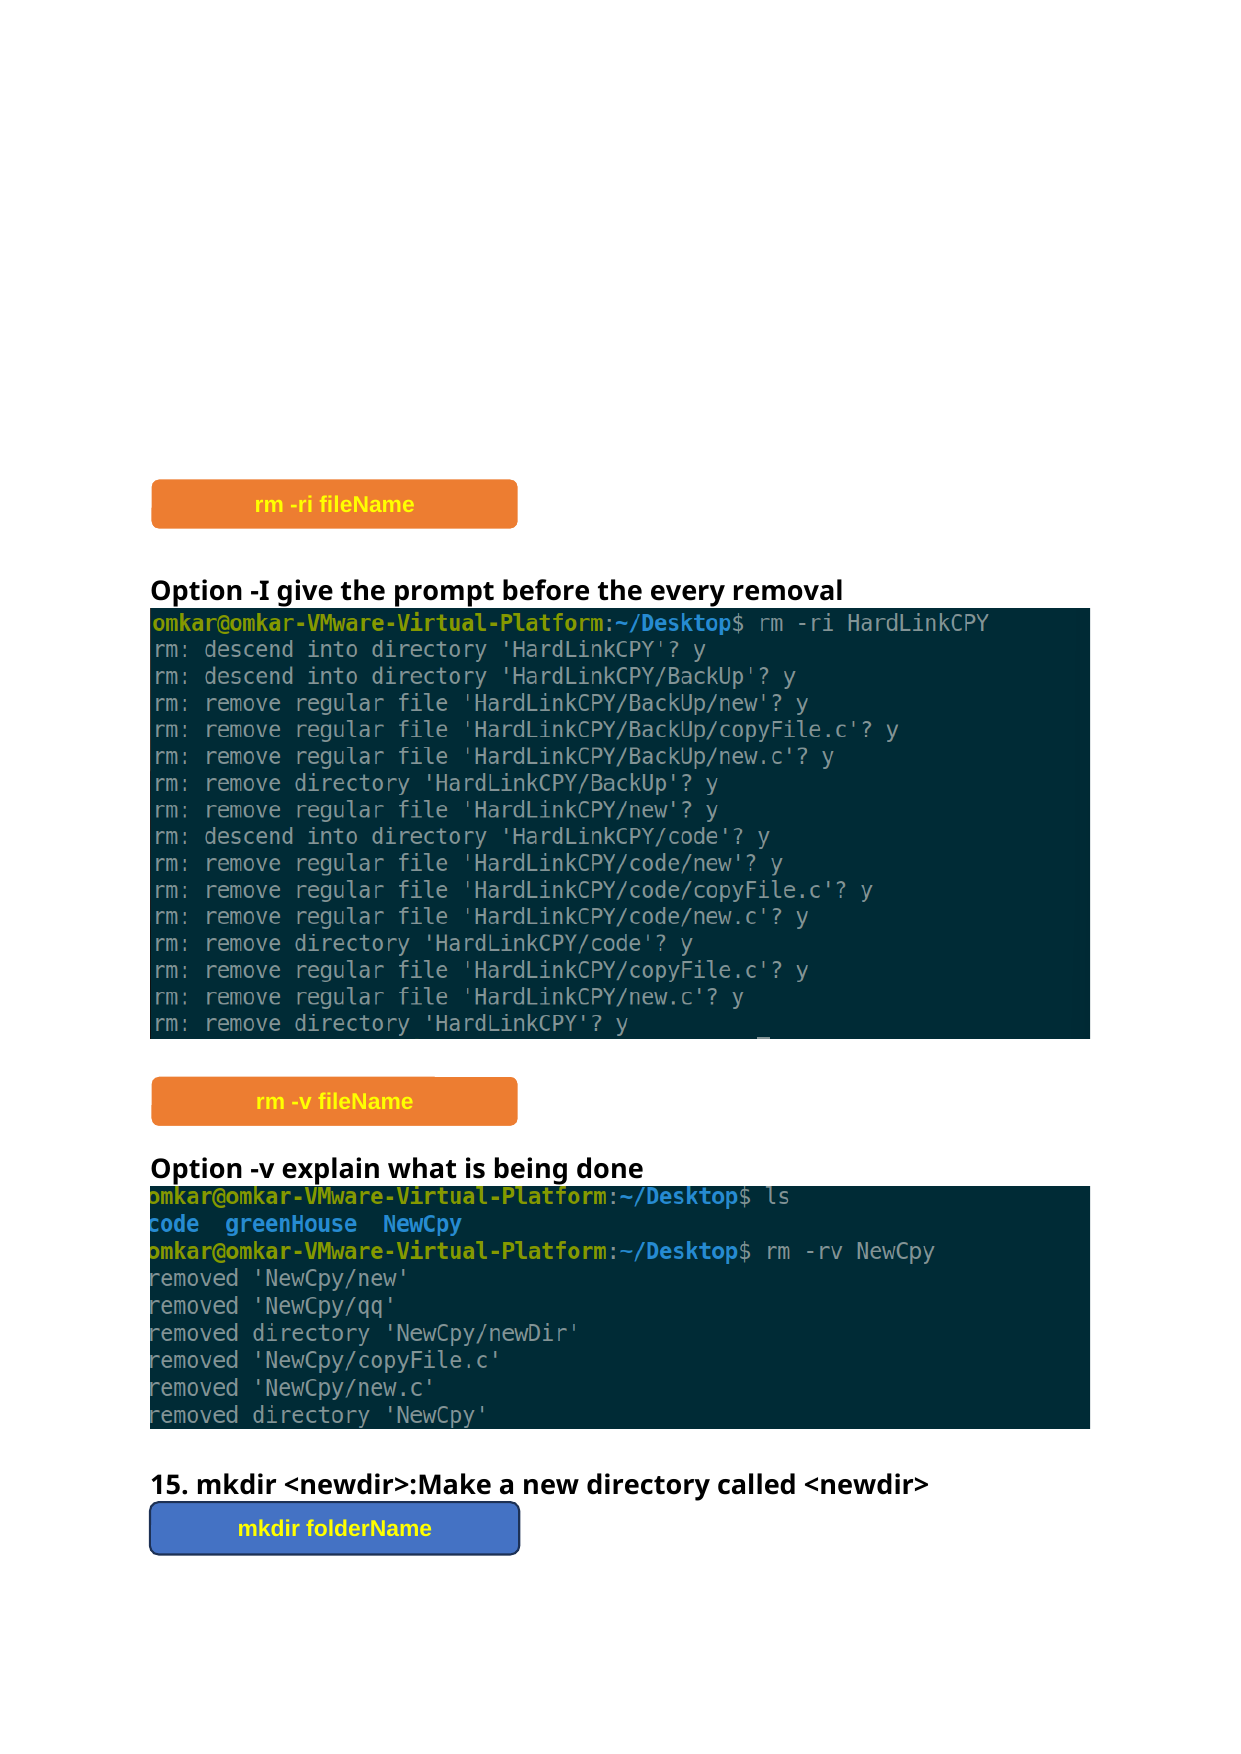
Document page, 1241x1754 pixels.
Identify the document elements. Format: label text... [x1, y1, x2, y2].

picture [411, 1247, 422, 1258]
picture [540, 935, 549, 950]
picture [372, 1356, 376, 1367]
picture [292, 1301, 303, 1313]
picture [605, 855, 614, 870]
picture [285, 619, 293, 630]
picture [269, 619, 280, 630]
picture [618, 779, 622, 790]
picture [514, 642, 524, 656]
picture [708, 667, 713, 683]
picture [201, 1329, 210, 1340]
picture [570, 775, 576, 790]
picture [707, 619, 717, 630]
picture [490, 775, 499, 790]
picture [273, 1380, 277, 1395]
picture [292, 1356, 303, 1367]
picture [214, 1303, 218, 1313]
picture [595, 1016, 601, 1030]
picture [349, 1298, 354, 1309]
picture [719, 912, 730, 923]
picture [349, 1270, 354, 1281]
picture [476, 1186, 487, 1203]
picture [465, 1411, 473, 1424]
picture [466, 779, 473, 790]
picture [655, 806, 667, 817]
picture [437, 1016, 447, 1030]
picture [404, 1407, 408, 1422]
picture [475, 614, 486, 630]
picture [476, 909, 486, 923]
picture [303, 1352, 316, 1367]
picture [708, 806, 716, 821]
picture [719, 859, 729, 870]
picture [540, 775, 549, 790]
picture [175, 1329, 185, 1340]
picture [303, 1381, 312, 1395]
picture [201, 1411, 210, 1422]
picture [894, 1243, 907, 1258]
picture [227, 1219, 238, 1235]
picture [823, 752, 830, 768]
picture [466, 1019, 473, 1030]
picture [167, 886, 177, 897]
picture [734, 614, 743, 632]
picture [303, 1299, 312, 1313]
picture [515, 1242, 527, 1258]
picture [273, 1352, 277, 1367]
picture [257, 614, 267, 630]
picture [371, 1192, 382, 1203]
picture [655, 993, 667, 1004]
picture [864, 1243, 868, 1258]
picture [412, 1383, 416, 1395]
picture [397, 1243, 408, 1258]
picture [605, 910, 613, 923]
picture [581, 619, 602, 630]
picture [631, 859, 635, 870]
picture [254, 1186, 263, 1203]
picture [167, 752, 177, 763]
picture [293, 1216, 316, 1231]
picture [849, 615, 859, 630]
picture [567, 961, 575, 977]
picture [167, 966, 177, 977]
picture [503, 1188, 514, 1203]
picture [201, 1383, 210, 1395]
picture [637, 1188, 644, 1201]
picture [207, 619, 216, 630]
picture [528, 855, 537, 870]
picture [567, 988, 575, 1004]
picture [334, 1356, 343, 1372]
picture [674, 1192, 683, 1203]
picture [227, 725, 237, 736]
picture [244, 939, 248, 950]
picture [223, 1384, 229, 1394]
picture [244, 966, 248, 977]
picture [244, 859, 248, 870]
text Option -v explain what is being done [150, 1149, 1090, 1186]
picture [466, 832, 473, 843]
picture [605, 667, 610, 683]
picture [696, 645, 704, 661]
picture [476, 1242, 487, 1258]
picture [528, 774, 535, 790]
picture [568, 1247, 579, 1258]
picture [775, 909, 781, 923]
picture [466, 645, 473, 656]
picture [201, 1356, 210, 1367]
picture [631, 774, 637, 790]
picture [379, 939, 383, 950]
picture [619, 725, 625, 736]
picture [333, 1219, 342, 1231]
picture [305, 1188, 356, 1203]
picture [292, 1274, 303, 1285]
picture [188, 1383, 192, 1395]
picture [227, 699, 240, 710]
picture [466, 672, 473, 683]
picture [605, 749, 614, 763]
picture [700, 1243, 710, 1258]
picture [214, 1385, 218, 1395]
picture [605, 695, 614, 710]
picture [362, 619, 370, 630]
picture [201, 1301, 210, 1313]
picture [528, 802, 537, 817]
picture [411, 619, 422, 630]
picture [513, 614, 524, 630]
picture [479, 832, 486, 845]
picture [244, 725, 248, 736]
picture [187, 1192, 198, 1203]
picture [674, 1247, 683, 1258]
picture [280, 1385, 284, 1395]
picture [865, 886, 871, 899]
picture [567, 881, 575, 897]
picture [528, 989, 537, 1004]
picture [257, 725, 263, 736]
picture [503, 1243, 514, 1258]
picture [684, 855, 690, 868]
picture [684, 939, 692, 955]
picture [685, 802, 691, 817]
picture [334, 1274, 343, 1290]
picture [636, 1243, 644, 1259]
picture [528, 695, 537, 710]
picture [175, 1301, 185, 1313]
picture [567, 748, 572, 763]
picture [733, 725, 737, 736]
picture [684, 909, 690, 922]
picture [258, 993, 263, 1004]
picture [540, 1016, 544, 1027]
picture [150, 1219, 158, 1231]
picture [203, 1189, 251, 1207]
picture [700, 1188, 710, 1203]
picture [385, 1216, 434, 1231]
picture [567, 721, 575, 736]
picture [605, 962, 614, 977]
picture [476, 722, 486, 736]
picture [425, 1329, 439, 1340]
picture [567, 908, 573, 923]
picture [231, 966, 240, 977]
picture [438, 1219, 448, 1235]
picture [478, 1356, 482, 1367]
picture [384, 1383, 396, 1395]
picture [567, 694, 575, 710]
picture [227, 886, 240, 897]
picture [618, 992, 625, 1005]
picture [888, 726, 897, 741]
picture [339, 1329, 343, 1340]
picture [305, 1243, 356, 1258]
picture [361, 1192, 369, 1203]
picture [607, 887, 611, 897]
picture [348, 779, 352, 790]
picture [245, 672, 249, 683]
picture [223, 1412, 229, 1421]
picture [742, 1242, 750, 1261]
picture [631, 966, 635, 977]
picture [266, 1192, 277, 1203]
picture [397, 1188, 408, 1203]
picture [227, 912, 240, 923]
picture [273, 1298, 277, 1313]
picture [648, 1243, 671, 1258]
picture [227, 1019, 240, 1030]
picture [926, 1247, 934, 1263]
picture [584, 1247, 605, 1258]
text Option -I give the prompt before the every removal [150, 572, 1090, 608]
picture [721, 725, 725, 736]
picture [257, 752, 263, 763]
picture [556, 614, 563, 630]
picture [219, 616, 254, 630]
picture [670, 748, 674, 763]
picture [688, 748, 692, 763]
picture [672, 966, 679, 979]
picture [175, 1274, 185, 1285]
picture [859, 1243, 863, 1258]
picture [745, 752, 757, 763]
picture [529, 1192, 540, 1203]
picture [362, 1332, 367, 1342]
picture [618, 702, 623, 712]
picture [766, 1186, 771, 1201]
picture [167, 1019, 177, 1030]
picture [175, 1411, 185, 1422]
picture [426, 1188, 447, 1203]
picture [476, 748, 486, 763]
picture [643, 615, 666, 630]
picture [749, 855, 755, 863]
picture [334, 1301, 343, 1316]
picture [161, 1215, 184, 1231]
picture [618, 807, 624, 818]
picture [244, 752, 248, 763]
picture [670, 721, 678, 736]
picture [526, 619, 537, 630]
picture [244, 779, 248, 790]
picture [192, 619, 203, 630]
picture [747, 882, 755, 897]
picture [257, 912, 263, 923]
picture [371, 1247, 382, 1258]
picture [258, 807, 263, 817]
picture [569, 935, 576, 950]
picture [257, 859, 263, 870]
picture [187, 1247, 198, 1258]
picture [425, 1411, 436, 1422]
picture [490, 1016, 499, 1030]
picture [411, 1192, 422, 1203]
picture [401, 1019, 409, 1035]
picture [280, 1303, 284, 1313]
picture [713, 1192, 724, 1203]
picture [167, 779, 177, 790]
picture [688, 695, 692, 710]
picture [734, 886, 740, 900]
picture [401, 939, 409, 955]
picture [606, 725, 612, 736]
picture [763, 832, 769, 845]
picture [720, 619, 730, 634]
picture [282, 1247, 290, 1258]
picture [437, 935, 447, 950]
picture [713, 1247, 724, 1258]
picture [227, 859, 240, 870]
picture [175, 1383, 185, 1395]
picture [528, 1015, 535, 1030]
picture [582, 936, 587, 946]
picture [404, 1325, 408, 1340]
picture [254, 1242, 264, 1258]
picture [556, 828, 562, 843]
picture [687, 1186, 696, 1203]
picture [618, 889, 623, 899]
picture [648, 1188, 671, 1203]
picture [799, 702, 806, 713]
picture [223, 1302, 229, 1312]
picture [348, 939, 352, 950]
picture [451, 1219, 461, 1235]
picture [711, 994, 715, 1004]
picture [673, 643, 678, 656]
picture [643, 966, 647, 977]
picture [528, 935, 533, 950]
picture [463, 1247, 474, 1258]
picture [669, 620, 678, 630]
picture [347, 672, 351, 683]
picture [619, 911, 625, 923]
picture [450, 619, 459, 630]
picture [167, 832, 177, 843]
picture [167, 672, 177, 683]
picture [659, 935, 665, 943]
picture [227, 993, 232, 1004]
picture [617, 1019, 626, 1035]
picture [466, 939, 473, 950]
picture [709, 725, 715, 736]
picture [303, 1270, 316, 1282]
picture [466, 1332, 472, 1342]
picture [462, 619, 473, 630]
picture [292, 1383, 303, 1395]
picture [266, 1247, 277, 1258]
picture [883, 1247, 893, 1258]
picture [257, 699, 263, 710]
picture [167, 939, 177, 950]
picture [940, 614, 944, 630]
picture [543, 615, 549, 630]
picture [188, 1356, 192, 1367]
picture [319, 1219, 329, 1231]
picture [451, 1192, 460, 1203]
picture [643, 668, 650, 683]
picture [565, 619, 576, 630]
picture [606, 992, 612, 1004]
picture [476, 989, 486, 1004]
picture [223, 1357, 229, 1366]
picture [556, 667, 562, 683]
picture [384, 1274, 396, 1285]
picture [479, 645, 486, 658]
picture [425, 672, 429, 683]
picture [556, 641, 562, 656]
picture [308, 615, 357, 630]
picture [567, 642, 575, 656]
picture [477, 1332, 483, 1343]
picture [227, 752, 240, 763]
picture [980, 620, 984, 630]
picture [244, 912, 248, 922]
picture [167, 725, 177, 736]
picture [707, 779, 716, 794]
picture [175, 1186, 184, 1203]
picture [244, 993, 248, 1004]
picture [223, 1275, 229, 1284]
picture [379, 779, 383, 790]
picture [605, 641, 612, 656]
picture [349, 1352, 354, 1363]
picture [631, 620, 637, 632]
picture [463, 1192, 474, 1203]
picture [569, 1016, 575, 1030]
picture [187, 1219, 198, 1231]
picture [617, 668, 626, 683]
picture [529, 1247, 540, 1258]
picture [834, 1247, 841, 1258]
picture [734, 993, 740, 1008]
picture [556, 1242, 566, 1258]
picture [646, 775, 653, 790]
picture [242, 1219, 251, 1231]
picture [257, 1019, 263, 1030]
picture [167, 859, 177, 870]
picture [514, 668, 524, 683]
picture [398, 1356, 408, 1372]
picture [670, 694, 678, 710]
picture [334, 1383, 343, 1399]
picture [244, 807, 248, 817]
picture [273, 1270, 277, 1285]
picture [412, 1352, 421, 1367]
picture [644, 643, 650, 656]
picture [644, 830, 650, 843]
picture [398, 615, 409, 630]
picture [682, 614, 691, 630]
picture [727, 1192, 737, 1208]
picture [257, 886, 263, 897]
picture [617, 858, 625, 873]
picture [175, 1242, 185, 1258]
picture [762, 725, 769, 738]
picture [688, 832, 692, 843]
picture [227, 806, 232, 817]
picture [605, 828, 612, 843]
picture [175, 1356, 185, 1367]
picture [631, 912, 635, 922]
picture [528, 748, 537, 763]
picture [399, 1325, 403, 1340]
picture [167, 912, 177, 923]
picture [528, 962, 537, 977]
picture [150, 1192, 172, 1203]
picture [568, 1192, 579, 1203]
picture [280, 1219, 289, 1231]
picture [476, 882, 486, 897]
picture [773, 722, 781, 736]
text 15. mkdir <newdir>:Make a new directory called <newdir> [150, 1466, 1090, 1502]
picture [167, 645, 177, 656]
picture [567, 829, 576, 843]
picture [399, 1407, 403, 1422]
picture [742, 1186, 750, 1206]
picture [282, 1192, 290, 1203]
picture [727, 1247, 737, 1263]
picture [779, 1247, 789, 1258]
picture [167, 699, 177, 710]
picture [375, 1301, 381, 1317]
picture [440, 615, 446, 630]
picture [150, 1247, 172, 1258]
picture [201, 1274, 208, 1285]
picture [801, 748, 807, 763]
picture [866, 722, 871, 736]
picture [515, 1186, 527, 1203]
picture [180, 614, 190, 630]
picture [372, 619, 383, 630]
picture [426, 1243, 447, 1258]
picture [231, 779, 240, 790]
picture [450, 672, 454, 683]
picture [567, 801, 575, 817]
picture [901, 615, 910, 630]
picture [697, 615, 704, 630]
picture [798, 912, 807, 928]
picture [227, 939, 240, 950]
picture [798, 966, 807, 980]
picture [556, 1186, 566, 1203]
picture [361, 1247, 369, 1258]
picture [379, 1019, 383, 1030]
picture [567, 668, 576, 683]
picture [683, 962, 691, 977]
picture [643, 912, 647, 922]
picture [490, 935, 499, 950]
picture [567, 854, 572, 870]
picture [787, 678, 792, 688]
picture [837, 725, 841, 736]
picture [476, 802, 486, 817]
picture [514, 829, 524, 843]
picture [643, 859, 647, 870]
picture [745, 699, 757, 710]
picture [401, 779, 409, 794]
picture [708, 702, 713, 712]
picture [584, 1192, 605, 1203]
picture [372, 1385, 376, 1395]
picture [426, 619, 434, 630]
picture [542, 1188, 552, 1203]
picture [607, 807, 611, 817]
picture [772, 619, 777, 630]
picture [153, 619, 177, 630]
picture [451, 1247, 460, 1258]
picture [362, 1411, 368, 1424]
picture [476, 855, 486, 870]
picture [528, 882, 537, 897]
picture [617, 971, 622, 980]
picture [253, 1219, 277, 1231]
picture [188, 1301, 192, 1313]
picture [345, 1219, 356, 1231]
picture [502, 615, 512, 630]
picture [349, 1380, 354, 1391]
picture [512, 1325, 536, 1340]
picture [203, 1244, 251, 1262]
picture [223, 1330, 229, 1339]
picture [687, 1242, 696, 1258]
picture [542, 1243, 552, 1258]
